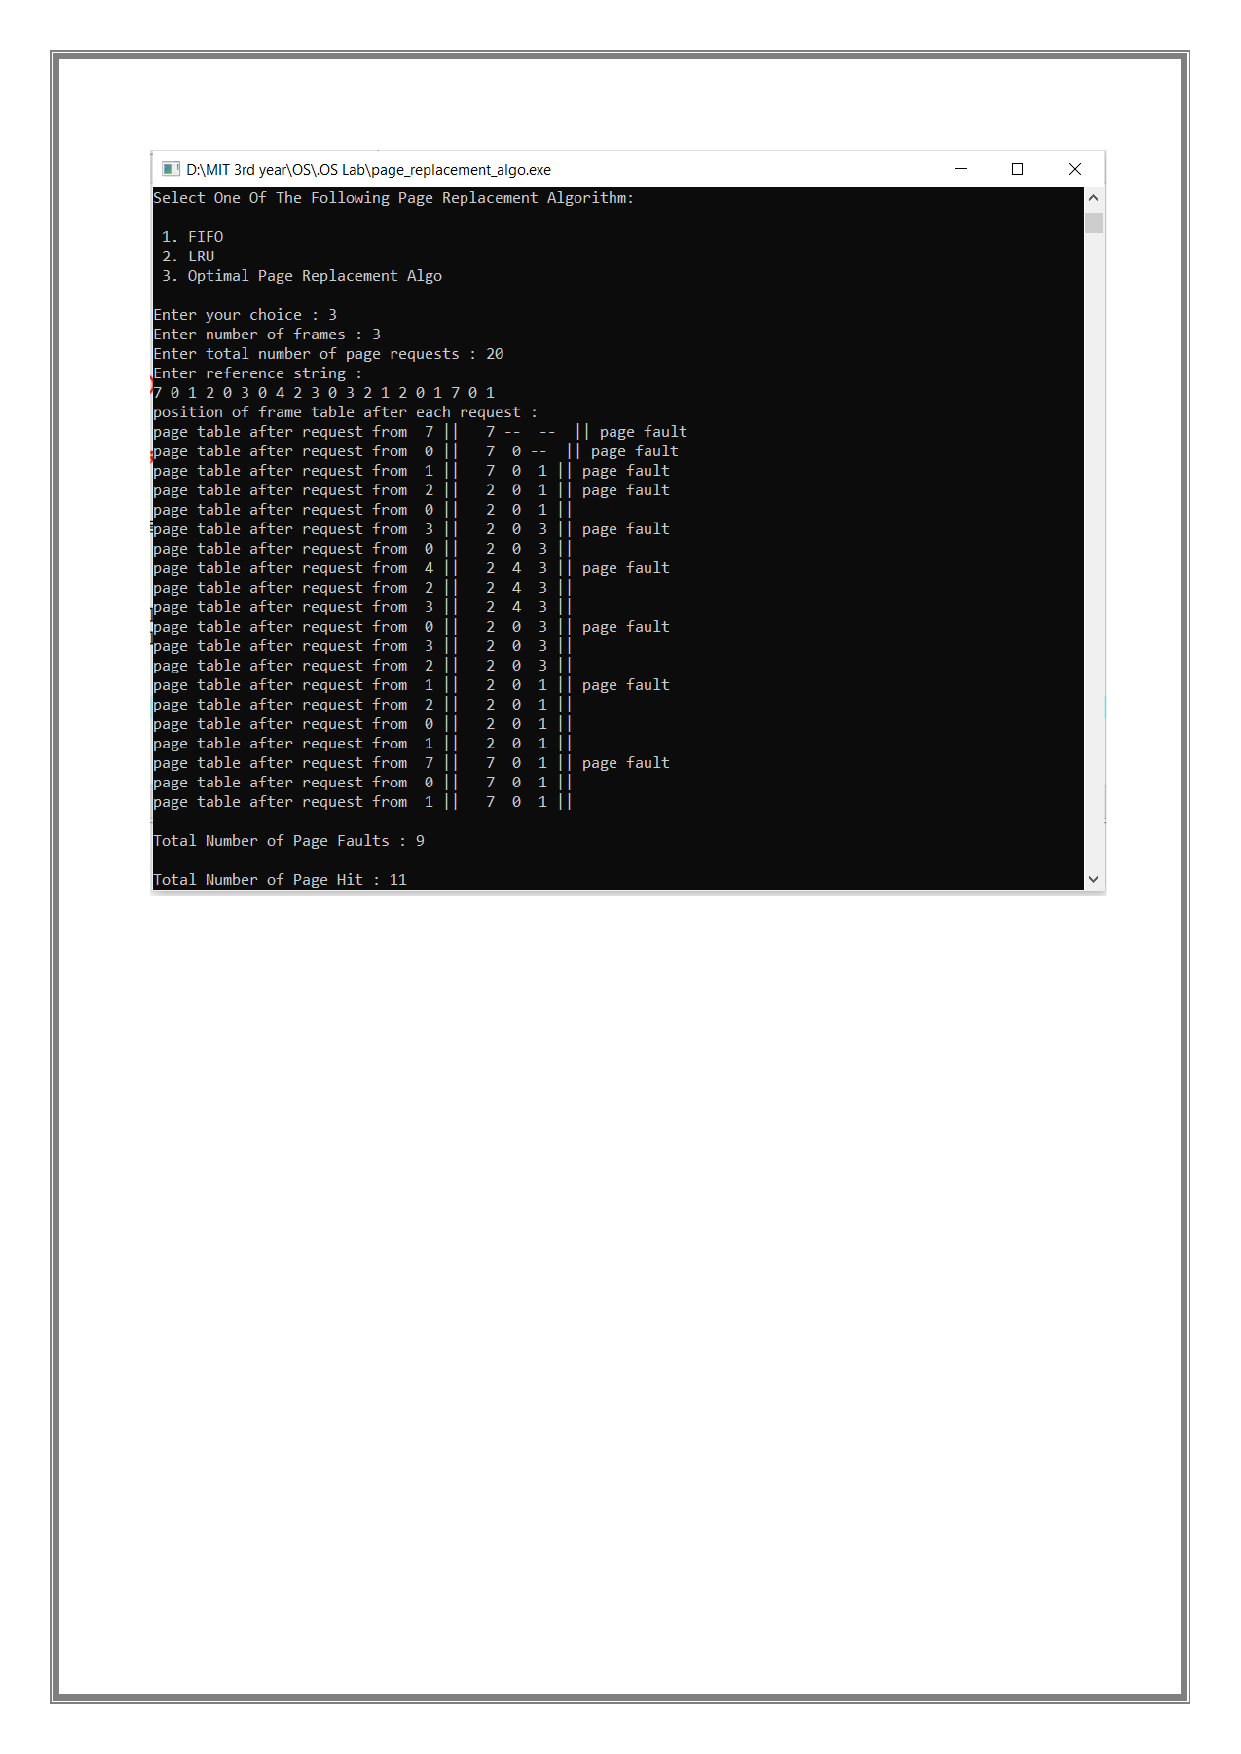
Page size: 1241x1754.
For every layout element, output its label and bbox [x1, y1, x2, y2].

picture [150, 150, 1107, 896]
